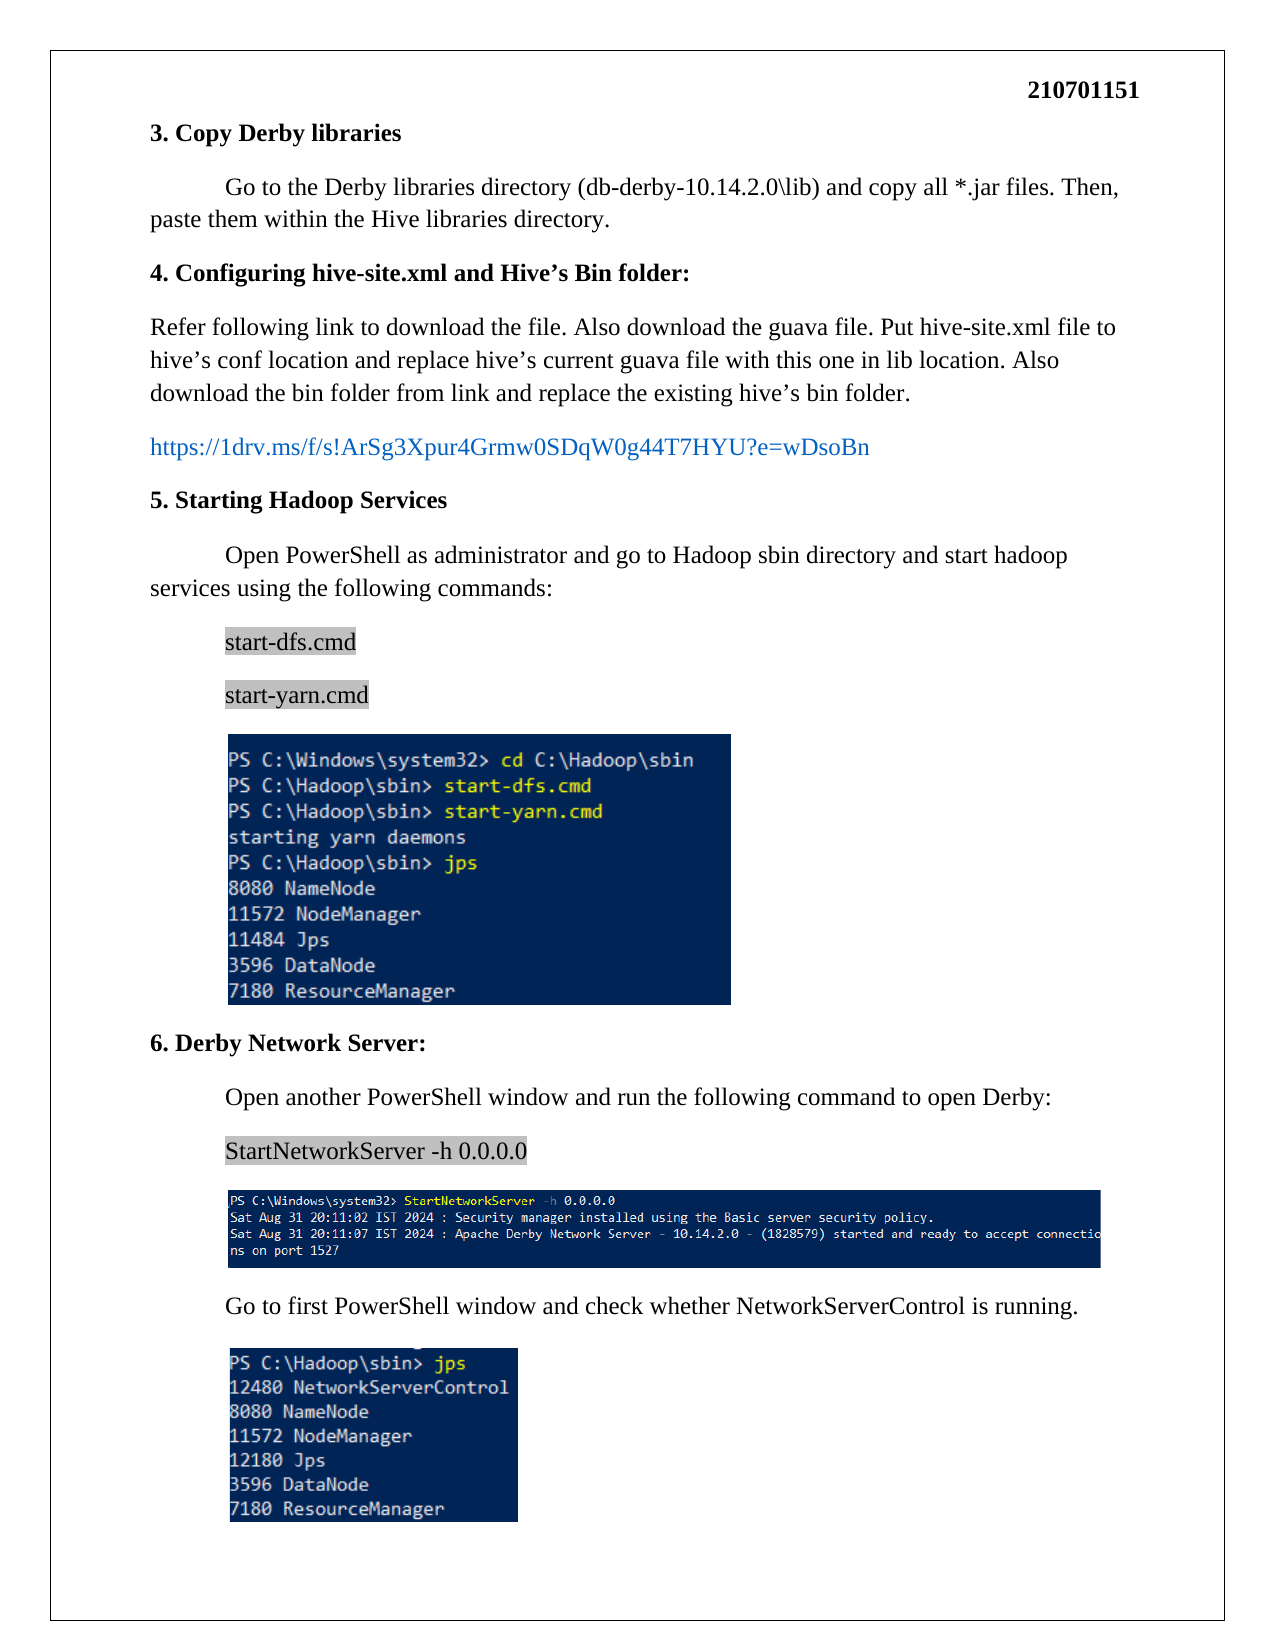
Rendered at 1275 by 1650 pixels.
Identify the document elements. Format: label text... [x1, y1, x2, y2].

list Configuring hive-site.xml and Hive’s Bin folder: [150, 258, 1139, 287]
text Open PowerShell as administrator and go to Hadoop sbin directory and start hadoop services using the following commands: [150, 540, 1070, 602]
text Go to the Derby libraries directory (db-derby-10.14.2.0\lib) and copy all *.jar files. Then, paste them within the Hive libraries directory. [150, 172, 1121, 233]
text Refer following link to download the file. Also download the guava file. Put hive-site.xml file to hive’s conf location and replace hive’s current guava file with this one in lib location. Also download the bin folder from link and replace the existing hive’s bin folder. [150, 312, 1119, 407]
picture [228, 734, 731, 1005]
text Open another PowerShell window and run the following command to open Derby: StartNetworkServer -h 0.0.0.0 [225, 1082, 1054, 1165]
picture [229, 1348, 518, 1522]
list Starting Hadoop Services [150, 486, 1139, 514]
picture [228, 1190, 1101, 1268]
list Derby Network Server: [150, 1028, 1139, 1057]
text https://1drv.ms/f/s!ArSg3Xpur4Grmw0SDqW0g44T7HYU?e=wDsoBn [150, 432, 1139, 461]
list Copy Derby libraries [150, 118, 1139, 146]
text start-dfs.cmd start-yarn.cmd [225, 627, 370, 709]
text Go to first PowerShell window and check whether NetworkServerControl is running. [225, 1291, 1139, 1320]
